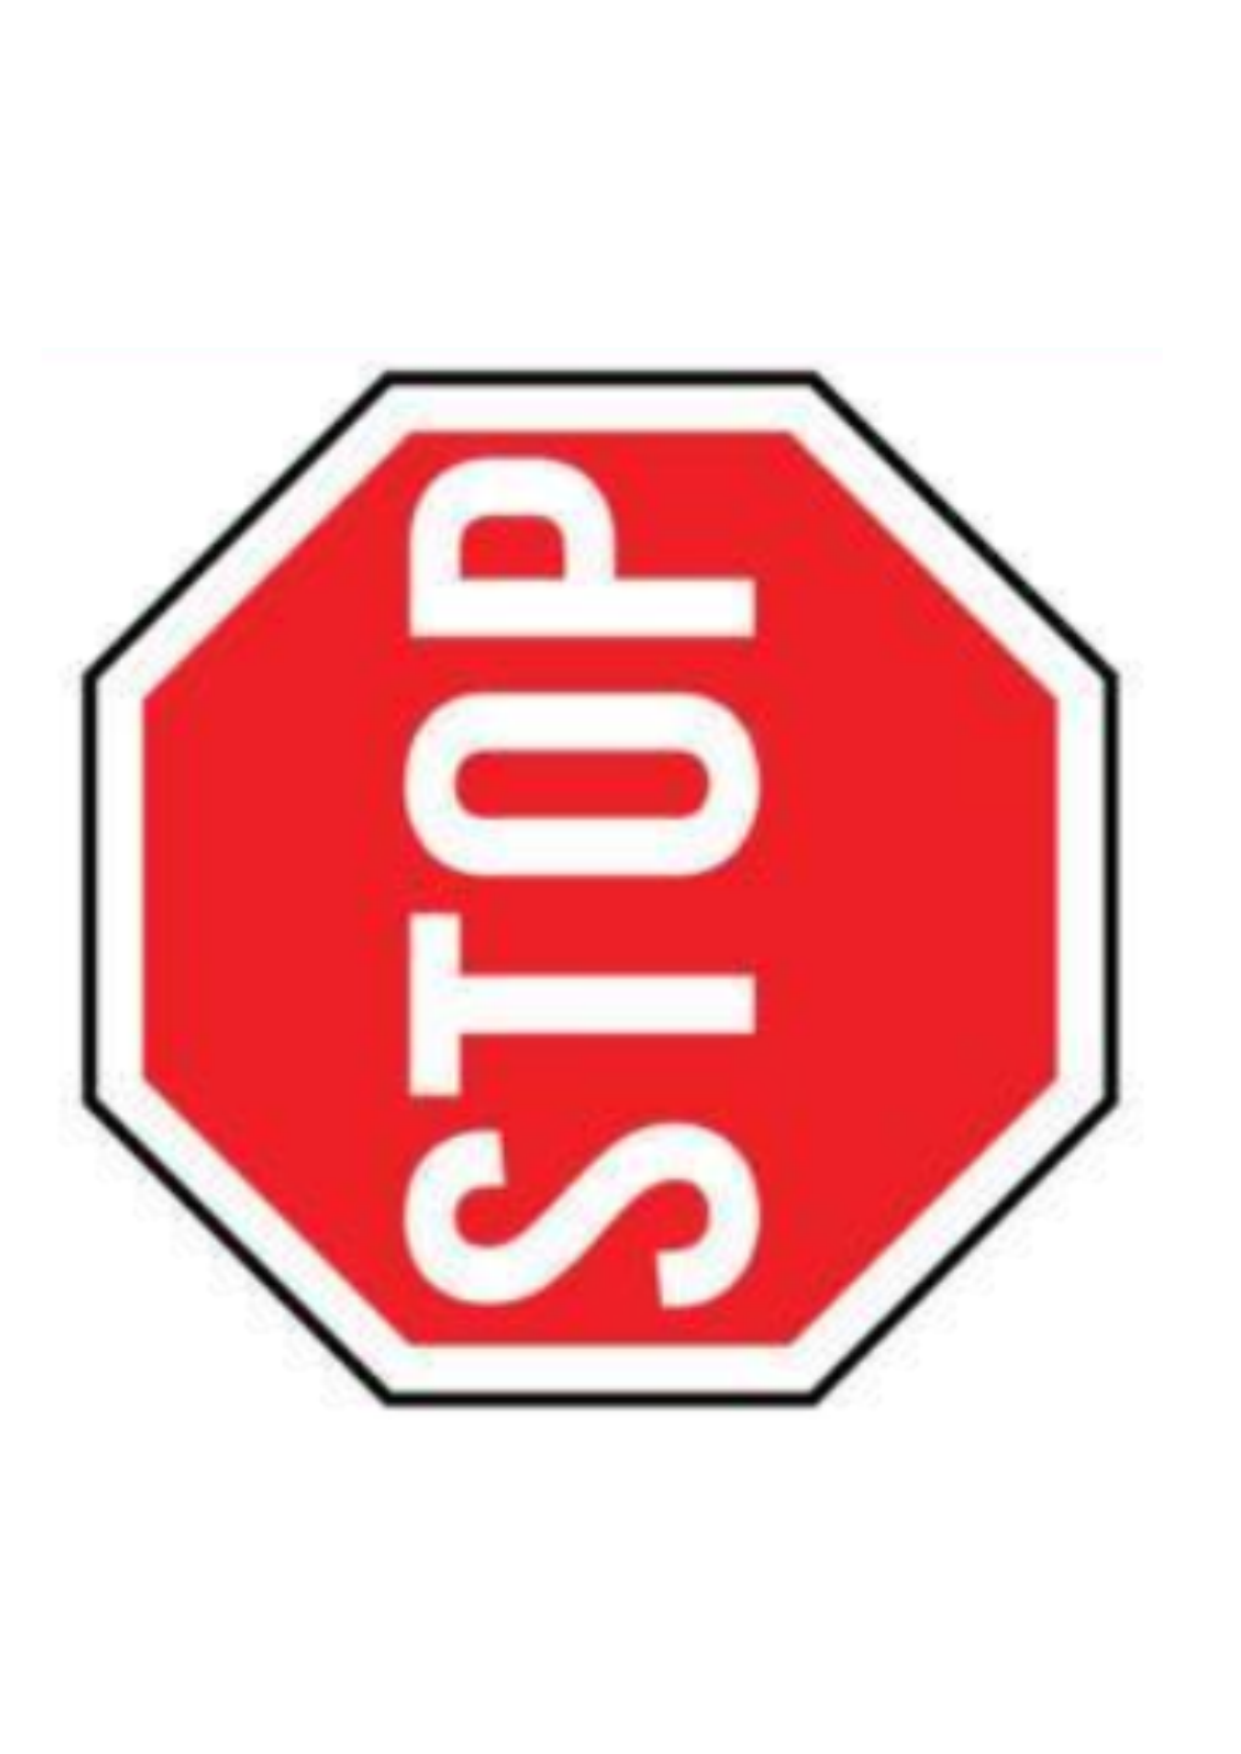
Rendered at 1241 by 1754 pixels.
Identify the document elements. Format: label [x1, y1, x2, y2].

picture [42, 348, 1162, 1419]
